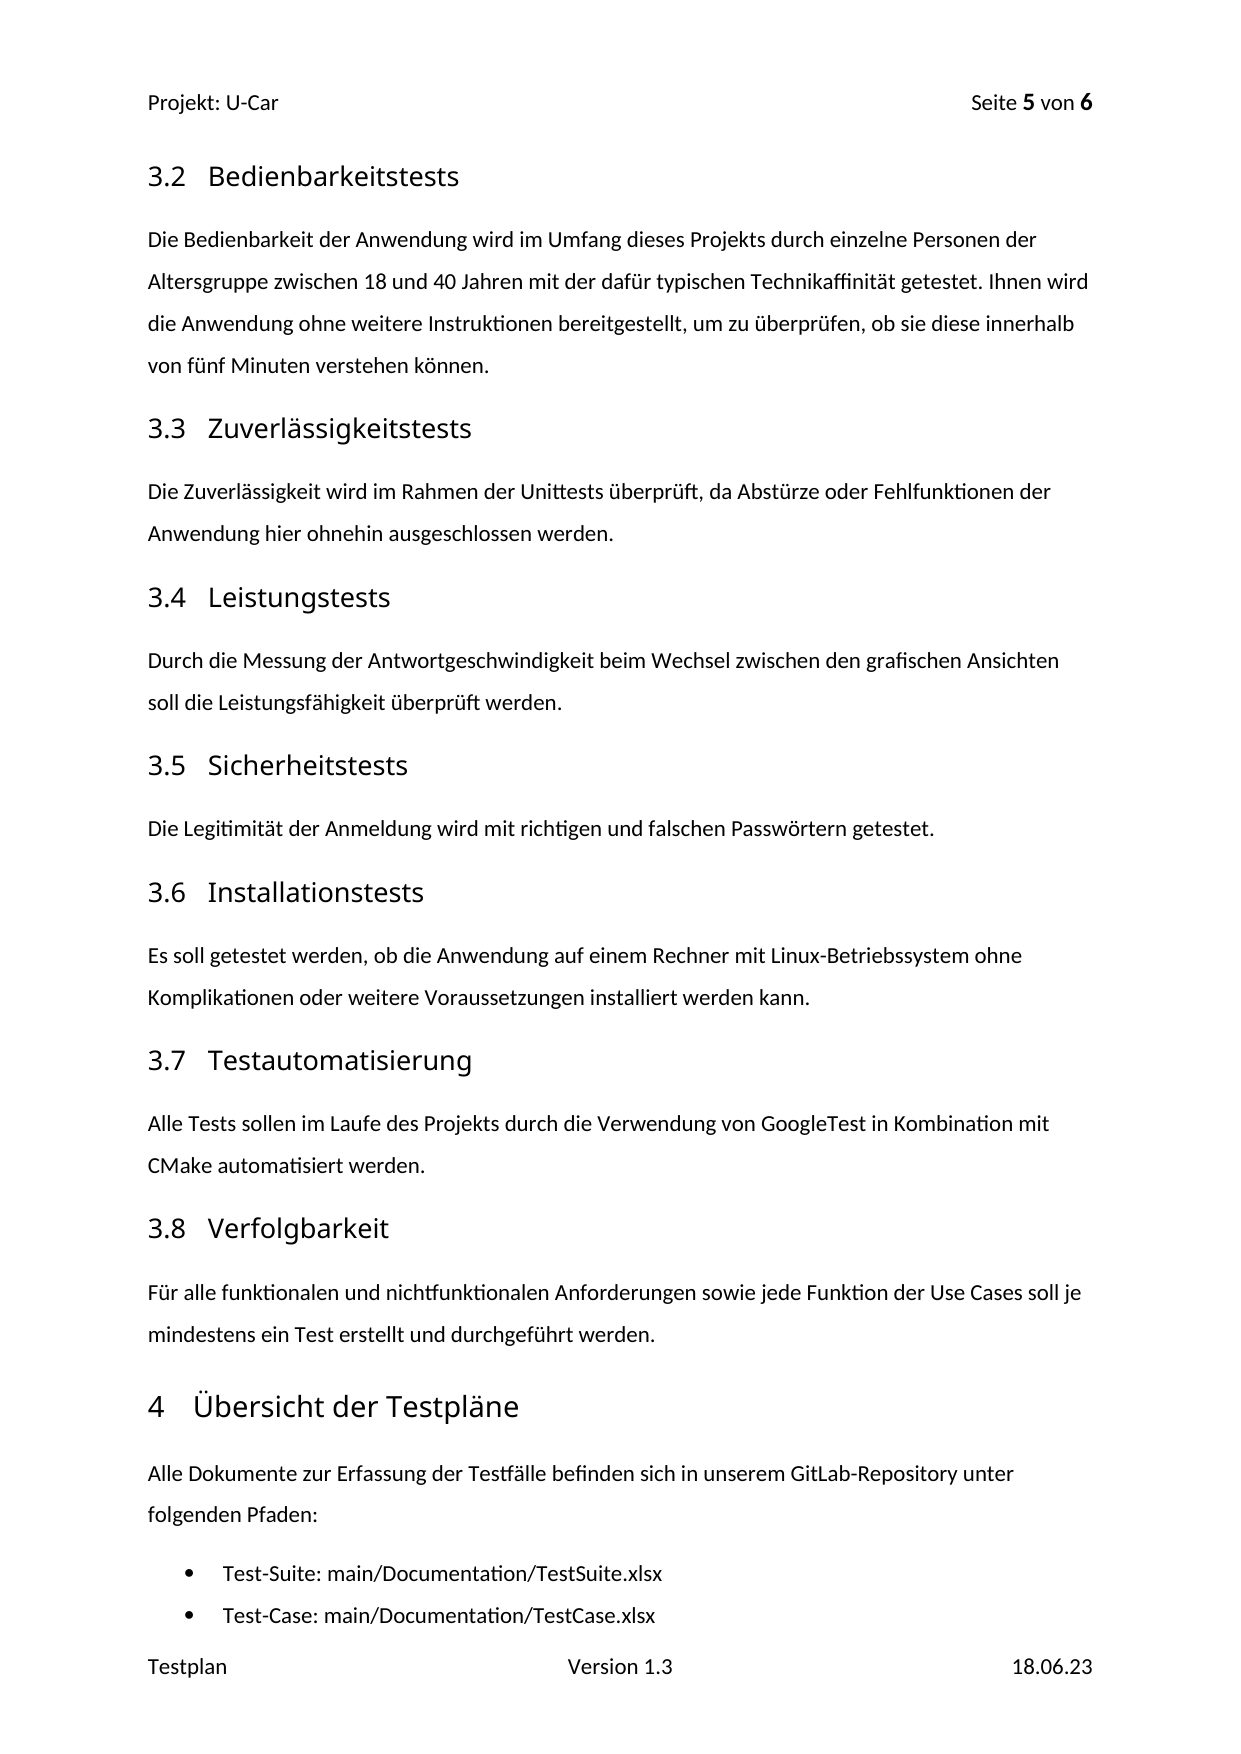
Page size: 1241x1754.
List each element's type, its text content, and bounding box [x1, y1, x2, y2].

text Die Legitimität der Anmeldung wird mit richtigen und falschen Passwörtern getestet. [148, 814, 1093, 842]
text Die Zuverlässigkeit wird im Rahmen der Unittests überprüft, da Abstürze oder Fehlfunktionen der Anwendung hier ohnehin ausgeschlossen werden. [148, 477, 1093, 547]
text Alle Dokumente zur Erfassung der Testfälle befinden sich in unserem GitLab-Repository unter folgenden Pfaden: [148, 1459, 1093, 1529]
subtitle Zuverlässigkeitstests [148, 410, 1093, 447]
list Test-Case: main/Documentation/TestCase.xlsx [185, 1601, 1093, 1629]
subtitle Bedienbarkeitstests [148, 157, 1093, 194]
subtitle Verfolgbarkeit [148, 1210, 1093, 1247]
text Die Bedienbarkeit der Anwendung wird im Umfang dieses Projekts durch einzelne Personen der Altersgruppe zwischen 18 und 40 Jahren mit der dafür typischen Technikaffinität getestet. Ihnen wird die Anwendung ohne weitere Instruktionen bereitgestellt, um zu überprüfen, ob sie diese innerhalb von fünf Minuten verstehen können. [148, 225, 1093, 379]
subtitle Installationstests [148, 873, 1093, 910]
subtitle Leistungstests [148, 578, 1093, 615]
subtitle Testautomatisierung [148, 1041, 1093, 1078]
text Alle Tests sollen im Laufe des Projekts durch die Verwendung von GoogleTest in Kombination mit CMake automatisiert werden. [148, 1109, 1093, 1179]
list Test-Suite: main/Documentation/TestSuite.xlsx [185, 1559, 1093, 1587]
subtitle Sicherheitstests [148, 747, 1093, 783]
text Es soll getestet werden, ob die Anwendung auf einem Rechner mit Linux-Betriebssystem ohne Komplikationen oder weitere Voraussetzungen installiert werden kann. [148, 941, 1093, 1011]
text Für alle funktionalen und nichtfunktionalen Anforderungen sowie jede Funktion der Use Cases soll je mindestens ein Test erstellt und durchgeführt werden. [148, 1278, 1093, 1348]
text Durch die Messung der Antwortgeschwindigkeit beim Wechsel zwischen den grafischen Ansichten soll die Leistungsfähigkeit überprüft werden. [148, 646, 1093, 716]
subtitle Übersicht der Testpläne [148, 1387, 1093, 1426]
